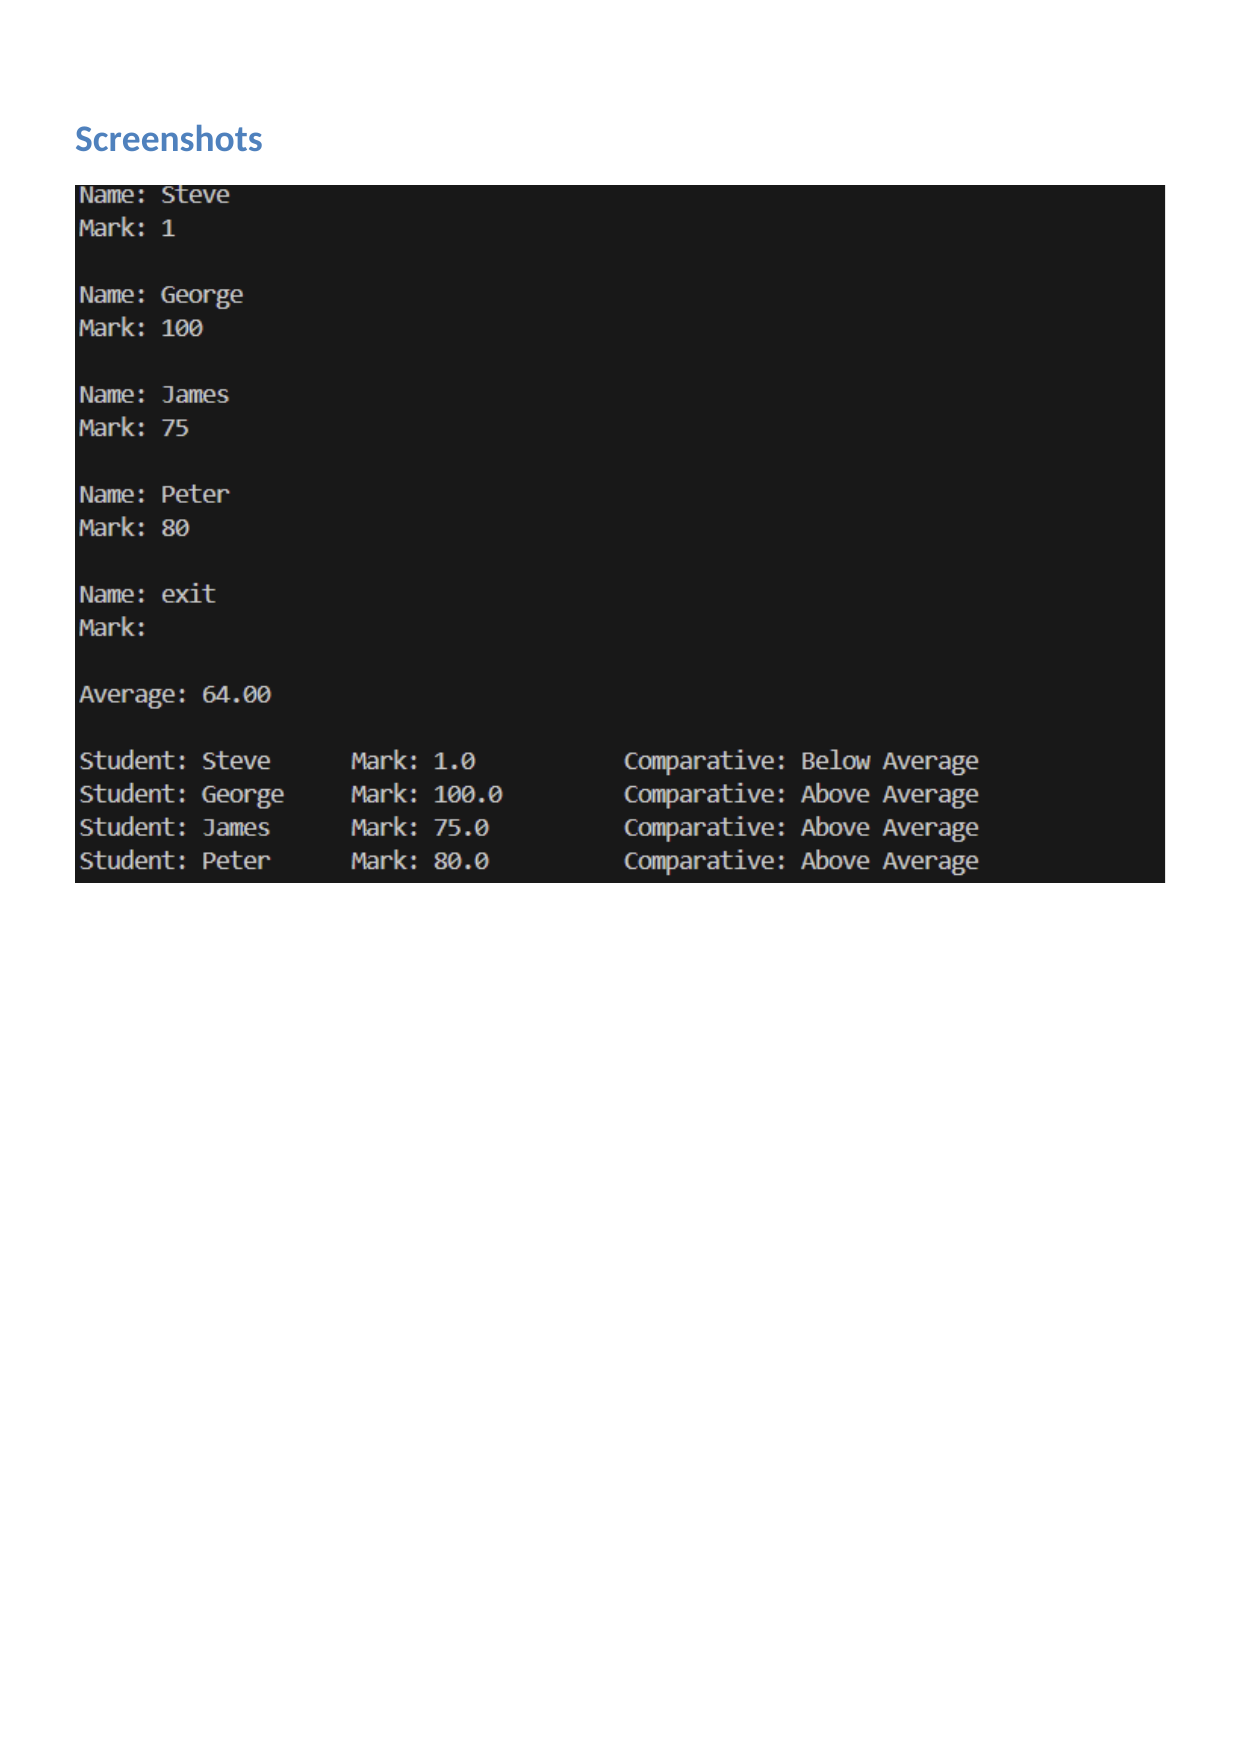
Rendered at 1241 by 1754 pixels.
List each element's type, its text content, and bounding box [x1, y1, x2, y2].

subtitle Screenshots [75, 115, 1165, 161]
picture [75, 185, 1166, 883]
